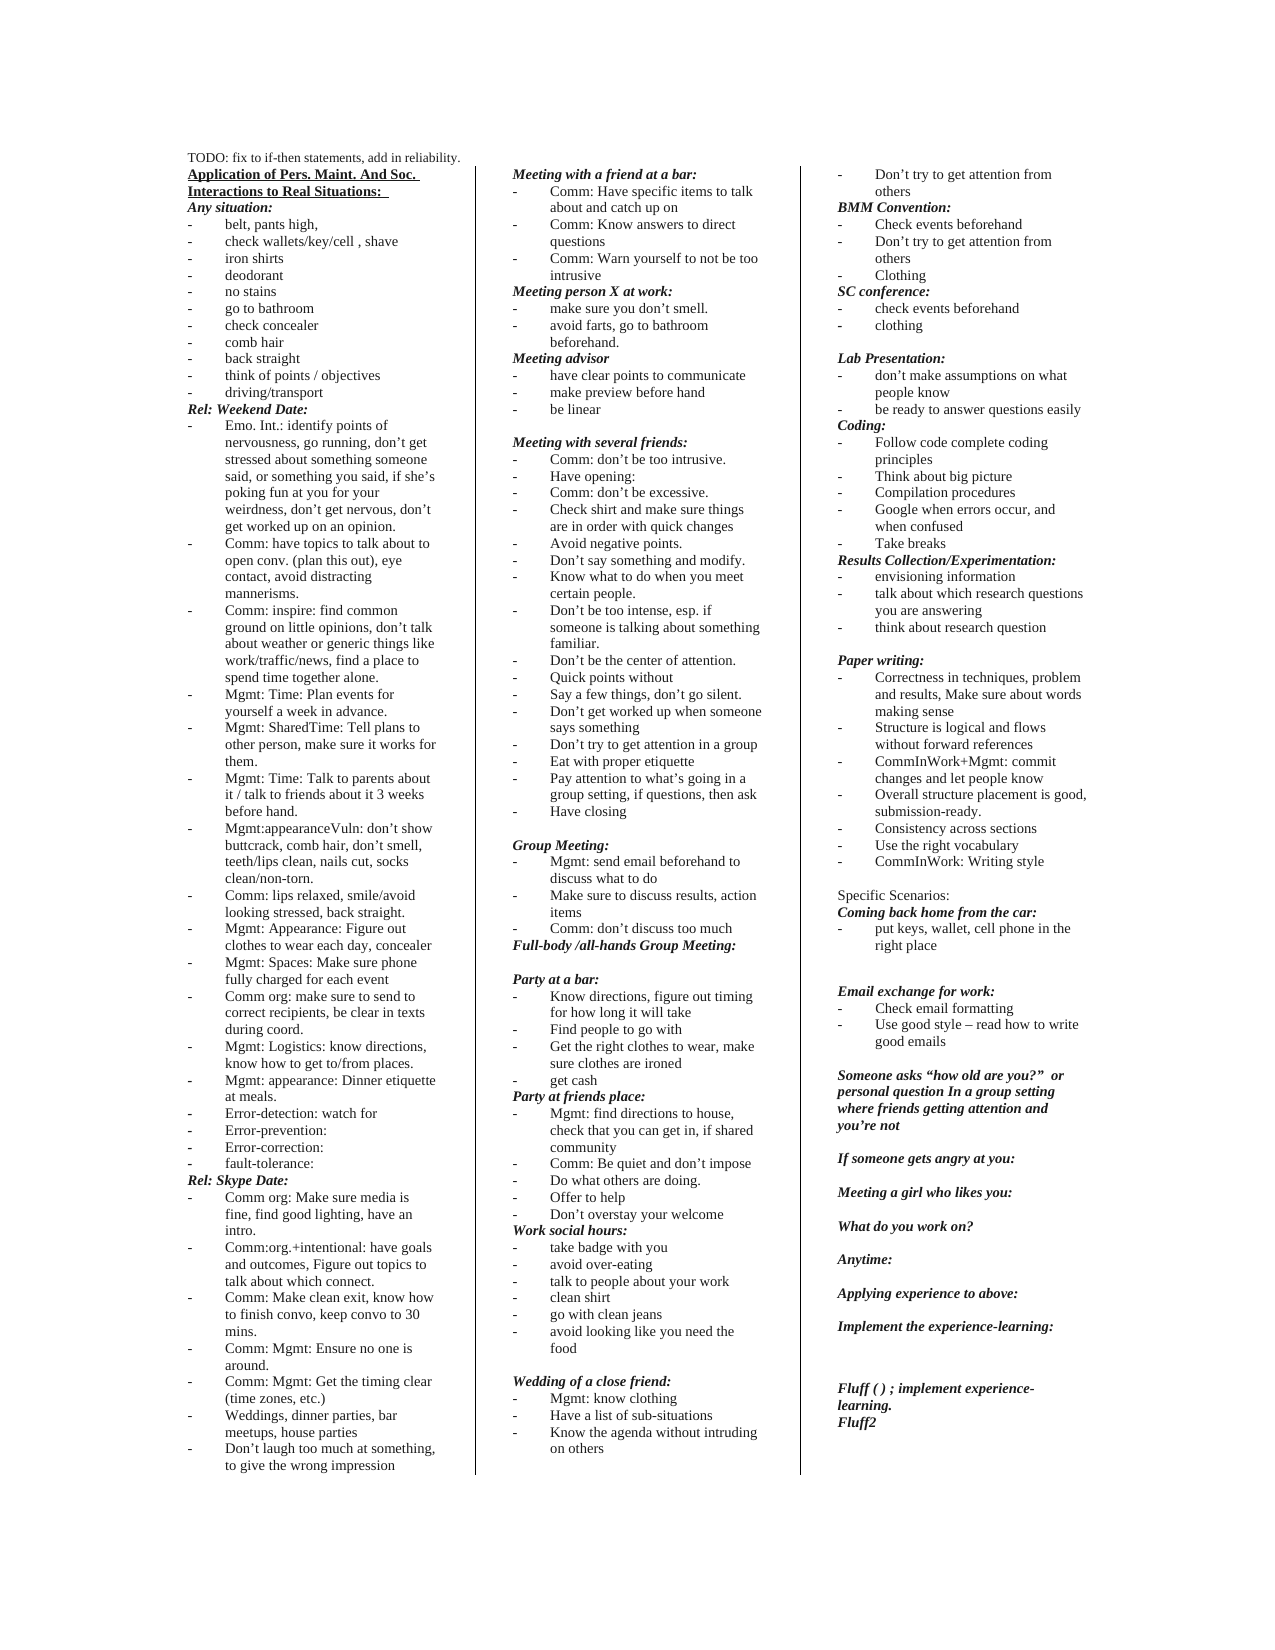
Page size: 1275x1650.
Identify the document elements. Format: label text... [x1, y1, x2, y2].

text Meeting a girl who likes you: [837, 1184, 1087, 1201]
list clothing [837, 317, 1087, 333]
list check events beforehand [837, 300, 1087, 317]
text Email exchange for work: - Check email formatting [837, 983, 1087, 1016]
list talk to people about your work [512, 1272, 762, 1289]
list Mgmt: SharedTime: Tell plans to other person, make sure it works for them. [187, 719, 437, 769]
list Mgmt:appearanceVuln: don’t show buttcrack, comb hair, don’t smell, teeth/lips clean, nails cut, socks clean/non-torn. [187, 820, 437, 887]
list Check shirt and make sure things are in order with quick changes [512, 501, 762, 534]
list Comm: don’t be too intrusive. [512, 451, 762, 467]
text What do you work on? [837, 1217, 1087, 1234]
list make sure you don’t smell. [512, 300, 762, 317]
list check concealer [187, 317, 437, 333]
list Comm: Mgmt: Get the timing clear (time zones, etc.) [187, 1373, 437, 1407]
list avoid farts, go to bathroom beforehand. [512, 317, 762, 350]
list Know what to do when you meet certain people. [512, 568, 762, 602]
text Fluff2 [837, 1414, 1087, 1431]
text Group Meeting: [512, 836, 762, 853]
list Don’t be the center of attention. [512, 652, 762, 669]
list Comm: Warn yourself to not be too intrusive [512, 249, 762, 283]
text Coming back home from the car: [837, 903, 1087, 920]
text If someone gets angry at you: [837, 1150, 1087, 1167]
list Offer to help [512, 1189, 762, 1205]
list Overall structure placement is good, submission-ready. [837, 786, 1087, 820]
list Think about big picture [837, 467, 1087, 484]
list Do what others are doing. [512, 1172, 762, 1189]
text Wedding of a close friend: [512, 1373, 762, 1390]
list Comm: Be quiet and don’t impose [512, 1155, 762, 1172]
list have clear points to communicate [512, 367, 762, 384]
list avoid looking like you need the food [512, 1323, 762, 1356]
text Full-body /all-hands Group Meeting: [512, 937, 762, 954]
list Comm: have topics to talk about to open conv. (plan this out), eye contact, avoid distracting mannerisms. [187, 534, 437, 602]
list Don’t overstay your welcome [512, 1205, 762, 1222]
text Work social hours: [512, 1222, 762, 1239]
list belt, pants high, [187, 216, 437, 233]
list put keys, wallet, cell phone in the right place [837, 920, 1087, 954]
text SC conference: [837, 283, 1087, 300]
list CommInWork: Writing style [837, 853, 1087, 870]
text Meeting with a friend at a bar: [512, 166, 762, 182]
list Have closing [512, 803, 762, 820]
list Check events beforehand [837, 216, 1087, 233]
list get cash [512, 1071, 762, 1088]
list Comm:org.+intentional: have goals and outcomes, Figure out topics to talk about which connect. [187, 1239, 437, 1289]
text Rel: Skype Date: [187, 1172, 437, 1189]
list Comm org: make sure to send to correct recipients, be clear in texts during coord. [187, 987, 437, 1038]
list don’t make assumptions on what people know [837, 367, 1087, 400]
list be ready to answer questions easily [837, 400, 1087, 417]
list Pay attention to what’s going in a group setting, if questions, then ask [512, 769, 762, 803]
list Mgmt: send email beforehand to discuss what to do [512, 853, 762, 887]
text Specific Scenarios: [837, 887, 1087, 903]
text Implement the experience-learning: [837, 1318, 1087, 1335]
list no stains [187, 283, 437, 300]
list Comm: Know answers to direct questions [512, 216, 762, 249]
list Mgmt: Time: Plan events for yourself a week in advance. [187, 686, 437, 719]
list Use good style – read how to write good emails [837, 1016, 1087, 1050]
text Party at a bar: [512, 971, 762, 987]
list Comm: inspire: find common ground on little opinions, don’t talk about weather or generic things like work/traffic/news, find a place to spend time together alone. [187, 602, 437, 686]
list Mgmt: Logistics: know directions, know how to get to/from places. [187, 1038, 437, 1071]
text Fluff ( ) ; implement experience-learning. [837, 1380, 1087, 1414]
text Party at friends place: [512, 1088, 762, 1105]
list Don’t try to get attention from others [837, 166, 1087, 199]
list Mgmt: Appearance: Figure out clothes to wear each day, concealer [187, 920, 437, 954]
list Comm: lips relaxed, smile/avoid looking stressed, back straight. [187, 887, 437, 920]
list take badge with you [512, 1239, 762, 1256]
text Meeting person X at work: [512, 283, 762, 300]
list Mgmt: find directions to house, check that you can get in, if shared community [512, 1105, 762, 1155]
list Don’t try to get attention in a group [512, 736, 762, 753]
list Consistency across sections [837, 820, 1087, 836]
list Don’t laugh too much at something, to give the wrong impression [187, 1440, 437, 1474]
list Use the right vocabulary [837, 836, 1087, 853]
list make preview before hand [512, 384, 762, 400]
list Find people to go with [512, 1021, 762, 1038]
list avoid over-eating [512, 1256, 762, 1272]
list iron shirts [187, 249, 437, 266]
list Have opening: [512, 467, 762, 484]
text TODO: fix to if-then statements, add in reliability. [187, 150, 1087, 166]
list Don’t get worked up when someone says something [512, 702, 762, 736]
list envisioning information [837, 568, 1087, 585]
list talk about which research questions you are answering [837, 585, 1087, 618]
list clean shirt [512, 1289, 762, 1306]
list CommInWork+Mgmt: commit changes and let people know [837, 753, 1087, 786]
list Google when errors occur, and when confused [837, 501, 1087, 534]
list Don’t be too intense, esp. if someone is talking about something familiar. [512, 602, 762, 652]
list Error-correction: [187, 1138, 437, 1155]
list Structure is logical and flows without forward references [837, 719, 1087, 753]
list fault-tolerance: [187, 1155, 437, 1172]
text Someone asks “how old are you?” or personal question In a group setting where friends getting attention and you’re not [837, 1066, 1087, 1133]
list Say a few things, don’t go silent. [512, 686, 762, 702]
text Rel: Weekend Date: [187, 400, 437, 417]
list check wallets/key/cell , shave [187, 233, 437, 249]
list Clothing [837, 266, 1087, 283]
list Emo. Int.: identify points of nervousness, go running, don’t get stressed about something someone said, or something you said, if she’s poking fun at you for your weirdness, don’t get nervous, don’t get worked up on an opinion. [187, 417, 437, 534]
text Coding: [837, 417, 1087, 434]
list Comm: Mgmt: Ensure no one is around. [187, 1339, 437, 1373]
list think about research question [837, 618, 1087, 635]
list Avoid negative points. [512, 534, 762, 551]
text Applying experience to above: [837, 1284, 1087, 1301]
list Correctness in techniques, problem and results, Make sure about words making sense [837, 669, 1087, 719]
list be linear [512, 400, 762, 417]
text Anytime: [837, 1251, 1087, 1268]
text Lab Presentation: [837, 350, 1087, 367]
list Compilation procedures [837, 484, 1087, 501]
list Mgmt: appearance: Dinner etiquette at meals. [187, 1071, 437, 1105]
text Paper writing: [837, 652, 1087, 669]
list Weddings, dinner parties, bar meetups, house parties [187, 1407, 437, 1440]
list Get the right clothes to wear, make sure clothes are ironed [512, 1038, 762, 1071]
list go with clean jeans [512, 1306, 762, 1323]
list Comm org: Make sure media is fine, find good lighting, have an intro. [187, 1189, 437, 1239]
list go to bathroom [187, 300, 437, 317]
list Mgmt: Spaces: Make sure phone fully charged for each event [187, 954, 437, 987]
list Mgmt: know clothing [512, 1390, 762, 1407]
list back straight [187, 350, 437, 367]
list Know the agenda without intruding on others [512, 1423, 762, 1457]
text Application of Pers. Maint. And Soc. Interactions to Real Situations: [187, 166, 437, 199]
list deodorant [187, 266, 437, 283]
list Comm: Make clean exit, know how to finish convo, keep convo to 30 mins. [187, 1289, 437, 1339]
text Any situation: [187, 199, 437, 216]
list Don’t try to get attention from others [837, 233, 1087, 266]
list Have a list of sub-situations [512, 1407, 762, 1423]
list comb hair [187, 333, 437, 350]
list Error-prevention: [187, 1122, 437, 1138]
text Meeting advisor [512, 350, 762, 367]
text Results Collection/Experimentation: [837, 551, 1087, 568]
text Meeting with several friends: [512, 434, 762, 451]
list Quick points without [512, 669, 762, 686]
list Know directions, figure out timing for how long it will take [512, 987, 762, 1021]
list Eat with proper etiquette [512, 753, 762, 769]
list Take breaks [837, 534, 1087, 551]
list think of points / objectives [187, 367, 437, 384]
list Make sure to discuss results, action items [512, 887, 762, 920]
list Don’t say something and modify. [512, 551, 762, 568]
text BMM Convention: [837, 199, 1087, 216]
list Comm: don’t discuss too much [512, 920, 762, 937]
list Comm: don’t be excessive. [512, 484, 762, 501]
list driving/transport [187, 384, 437, 400]
list Error-detection: watch for [187, 1105, 437, 1122]
list Mgmt: Time: Talk to parents about it / talk to friends about it 3 weeks before hand. [187, 769, 437, 820]
list Follow code complete coding principles [837, 434, 1087, 467]
list Comm: Have specific items to talk about and catch up on [512, 182, 762, 216]
